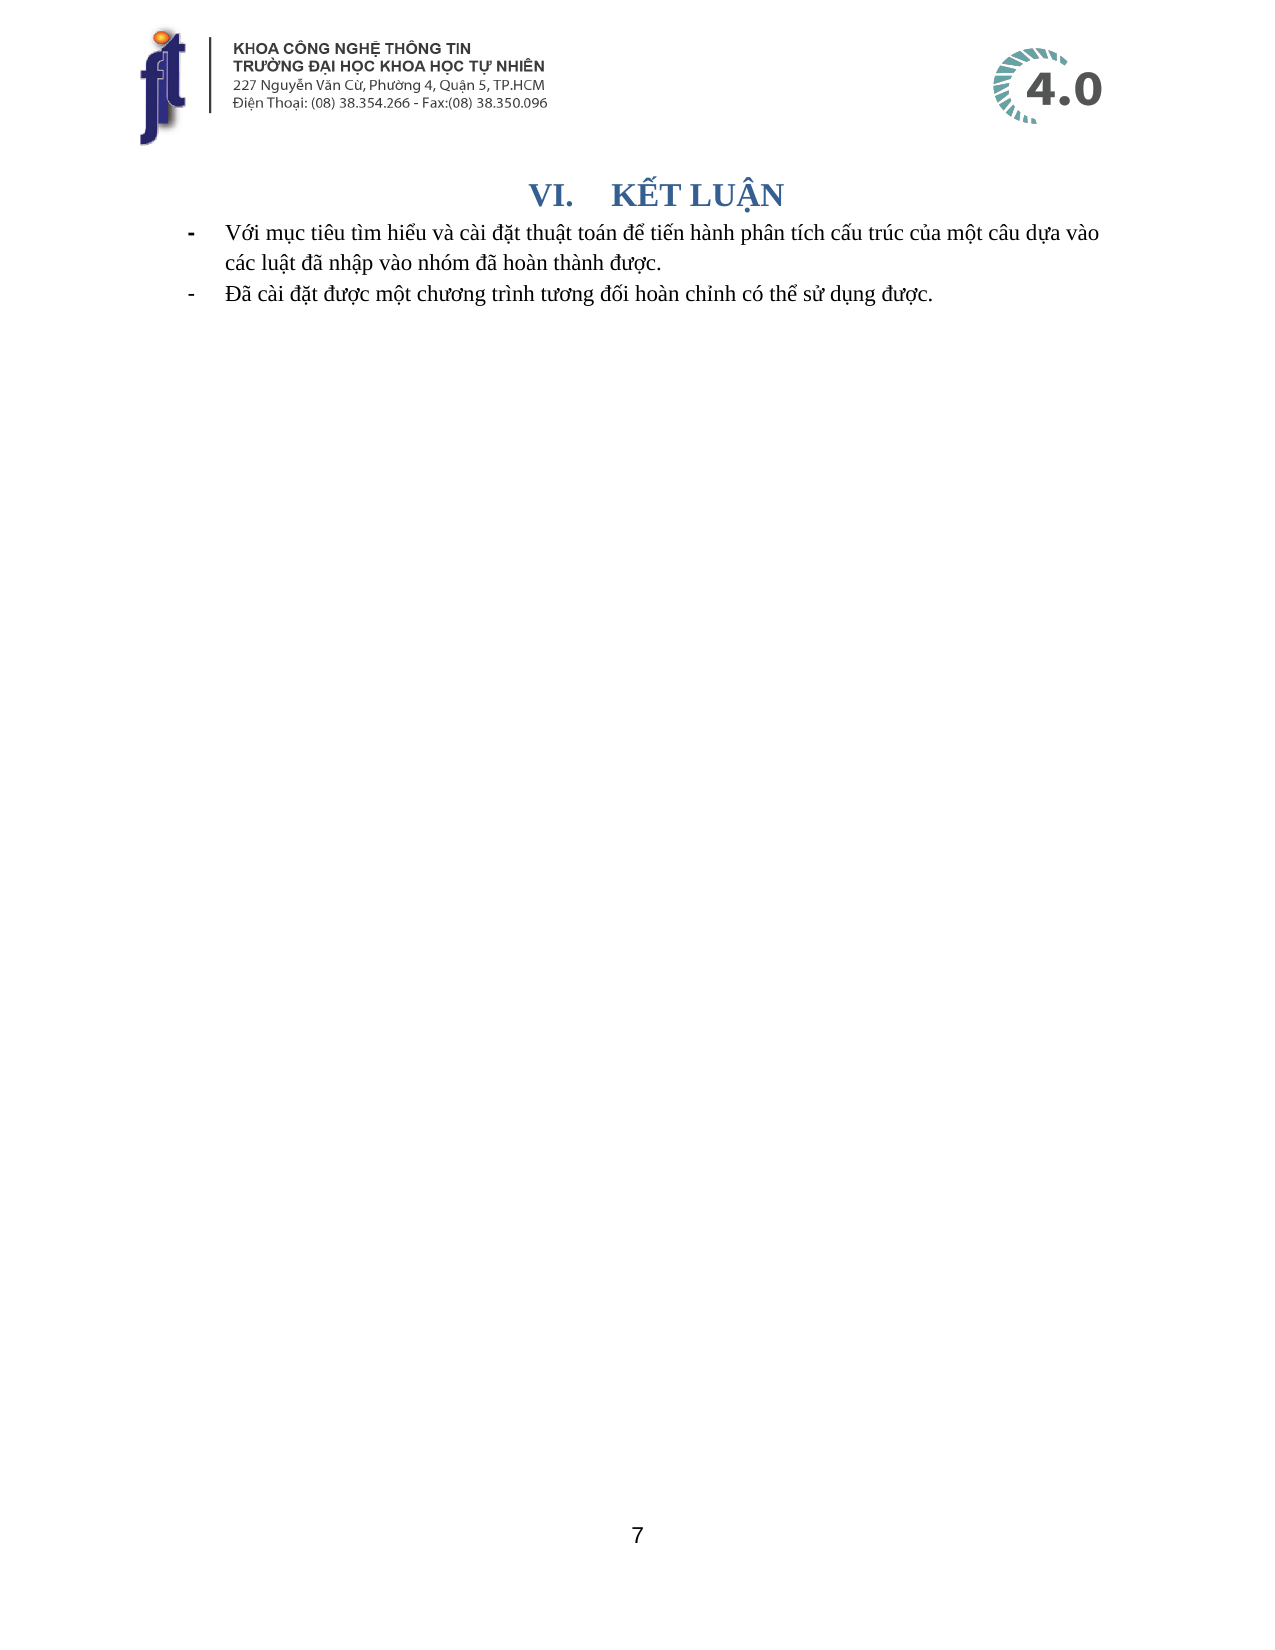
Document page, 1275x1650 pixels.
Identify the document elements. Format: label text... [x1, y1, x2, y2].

picture [117, 21, 580, 167]
list Đã cài đặt được một chương trình tương đối hoàn chỉnh có thể sử dụng được. [187, 279, 1125, 306]
list Với mục tiêu tìm hiểu và cài đặt thuật toán để tiến hành phân tích cấu trúc của một câu dựa vào các luật đã nhập vào nhóm đã hoàn thành được. [187, 219, 1125, 276]
picture [985, 41, 1108, 127]
subtitle KẾT LUẬN [232, 175, 1125, 213]
